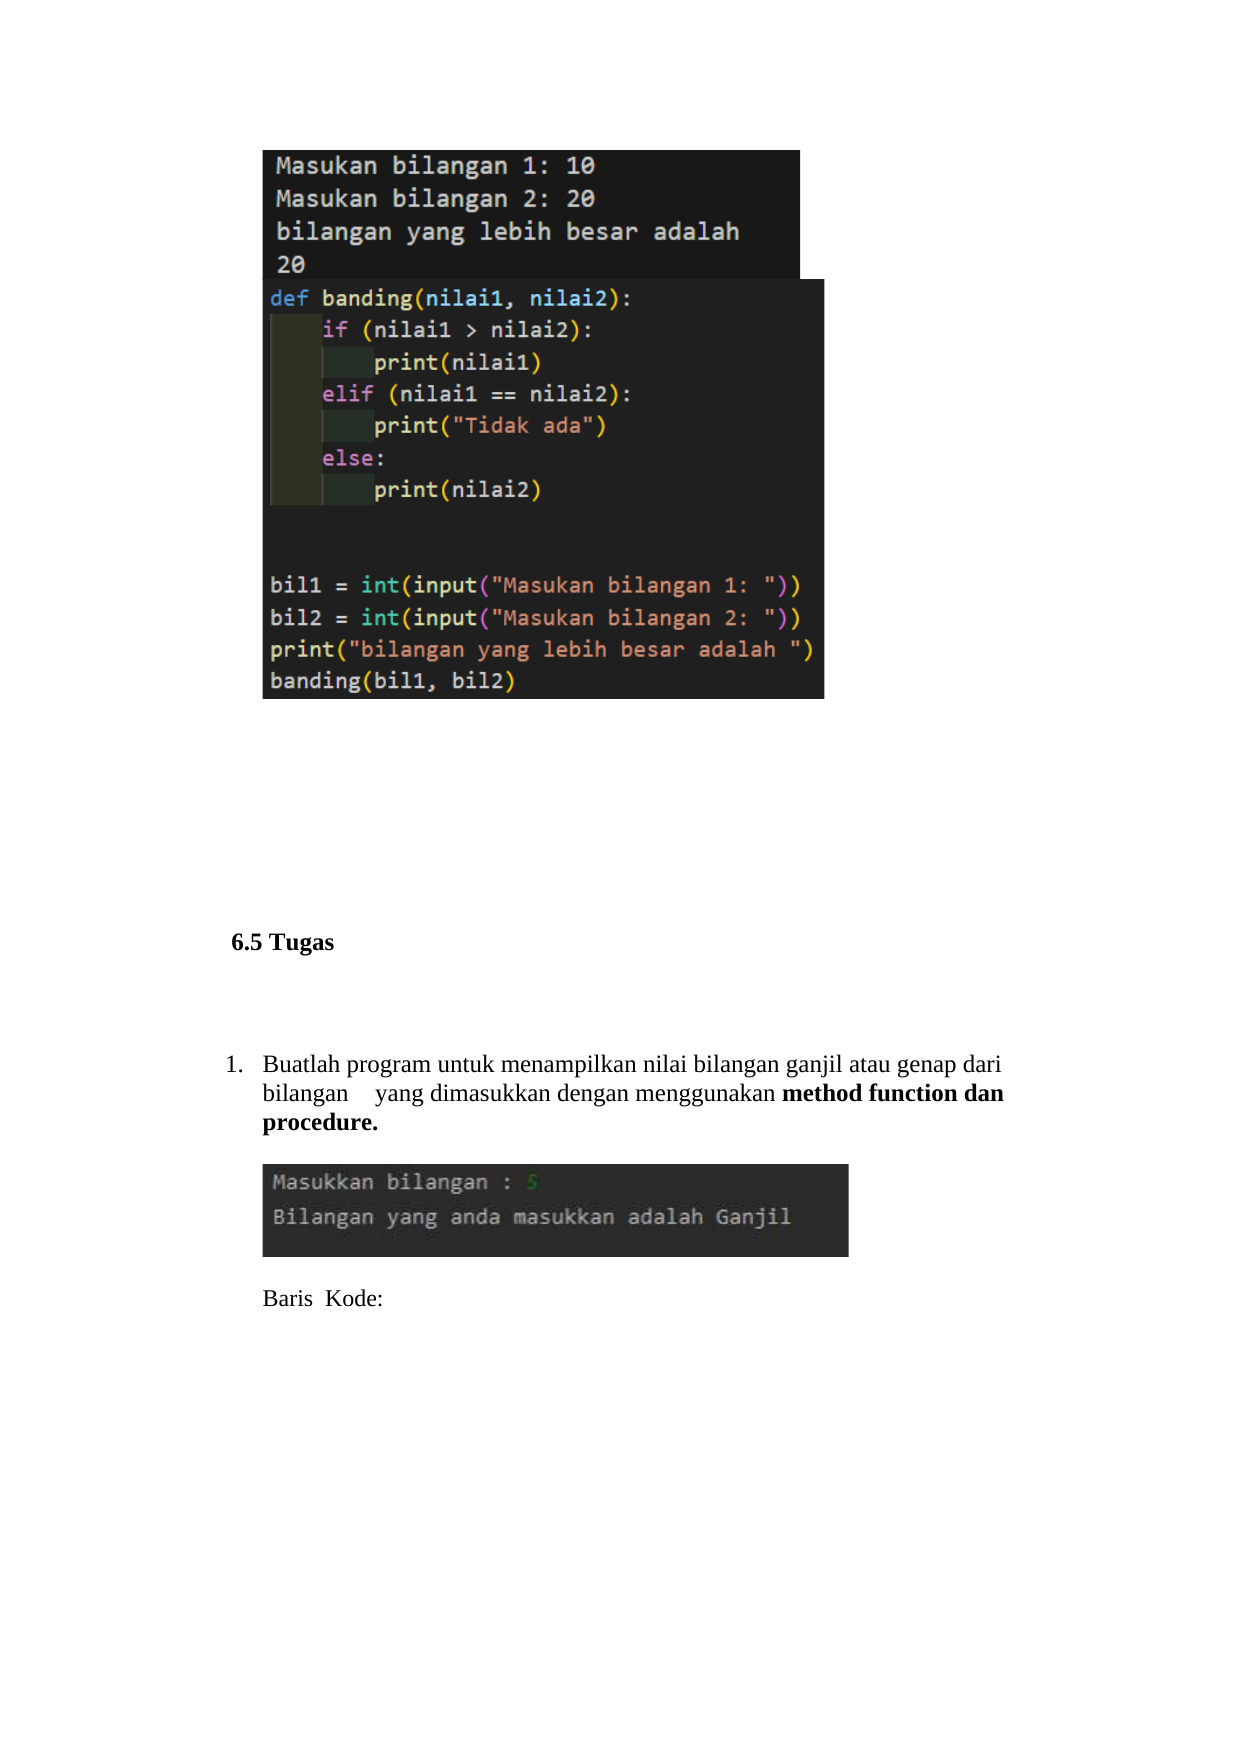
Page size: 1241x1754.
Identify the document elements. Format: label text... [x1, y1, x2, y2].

list Buatlah program untuk menampilkan nilai bilangan ganjil atau genap dari bilangan yang dimasukkan dengan menggunakan method function dan procedure. [225, 1049, 1090, 1136]
list 6.5 Tugas [231, 927, 1090, 956]
text Baris Kode: [262, 1284, 1090, 1312]
